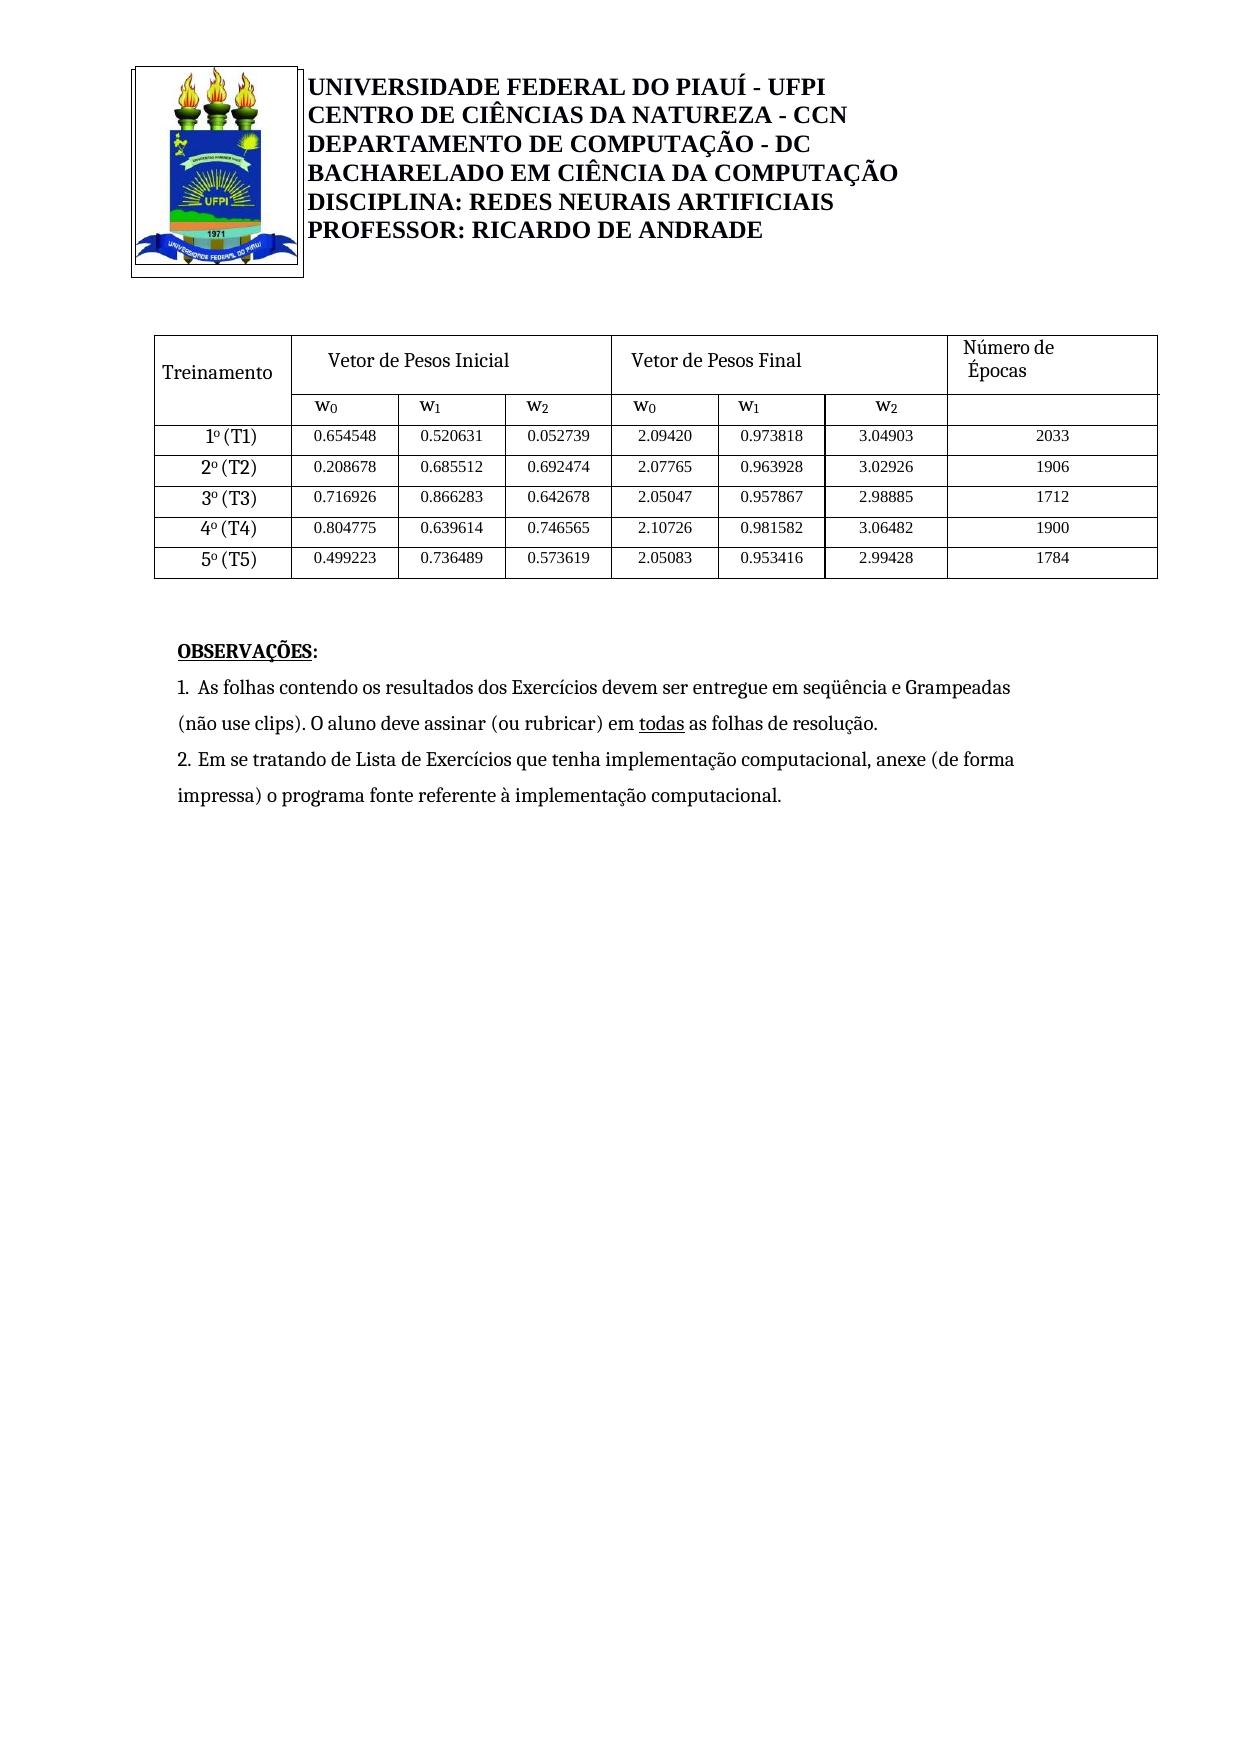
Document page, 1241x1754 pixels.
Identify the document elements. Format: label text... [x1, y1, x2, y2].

table_cell 2.05047 [612, 487, 718, 517]
table_cell 3.02926 [826, 456, 947, 486]
table_cell 1712 [948, 487, 1157, 517]
table_cell 0.963928 [719, 456, 824, 486]
table_cell 0.953416 [719, 548, 824, 578]
table_cell 2033 [948, 426, 1157, 455]
table_cell 5o (T5) [155, 548, 291, 578]
table_cell 0.981582 [719, 518, 824, 547]
table_cell 0.736489 [399, 548, 505, 578]
table_cell 0.208678 [292, 456, 398, 486]
table_cell [948, 395, 1157, 425]
table_cell 0.685512 [399, 456, 505, 486]
table_cell 2.07765 [612, 456, 718, 486]
table_cell 0.716926 [292, 487, 398, 517]
table_cell w1 [719, 395, 824, 425]
list Em se tratando de Lista de Exercícios que tenha implementação computacional, anexe (de forma impressa) o programa fonte referente à implementação computacional. [177, 747, 1052, 807]
table_cell 3.04903 [826, 426, 947, 455]
table_header Número de Épocas [948, 336, 1157, 394]
table_cell 1784 [948, 548, 1157, 578]
table_cell 0.746565 [506, 518, 611, 547]
table_cell 0.639614 [399, 518, 505, 547]
table_cell 0.573619 [506, 548, 611, 578]
subtitle UNIVERSIDADE FEDERAL DO PIAUÍ - UFPI CENTRO DE CIÊNCIAS DA NATUREZA - CCN DEPARTAMENTO DE COMPUTAÇÃO - DC BACHARELADO EM CIÊNCIA DA COMPUTAÇÃO DISCIPLINA: REDES NEURAIS ARTIFICIAIS PROFESSOR: RICARDO DE ANDRADE [307, 72, 901, 244]
table_cell w0 [292, 395, 398, 425]
table_cell 0.866283 [399, 487, 505, 517]
table_cell 0.692474 [506, 456, 611, 486]
table_cell 1900 [948, 518, 1157, 547]
table_cell 2o (T2) [155, 456, 291, 486]
table_cell w2 [826, 395, 947, 425]
table_cell 1o (T1) [155, 426, 291, 455]
table_cell 0.642678 [506, 487, 611, 517]
table_cell 3.06482 [826, 518, 947, 547]
table_cell 0.973818 [719, 426, 824, 455]
table_cell w0 [612, 395, 718, 425]
table_cell w2 [506, 395, 611, 425]
table_cell 2.05083 [612, 548, 718, 578]
table_cell 0.804775 [292, 518, 398, 547]
table_cell 0.499223 [292, 548, 398, 578]
table_cell 4o (T4) [155, 518, 291, 547]
table_cell w1 [399, 395, 505, 425]
table_cell 0.654548 [292, 426, 398, 455]
table_cell 1906 [948, 456, 1157, 486]
table_header Vetor de Pesos Inicial [292, 336, 611, 394]
text OBSERVAÇÕES: [177, 639, 1117, 663]
table_cell 3o (T3) [155, 487, 291, 517]
table_cell 2.98885 [826, 487, 947, 517]
picture [132, 70, 303, 277]
table_cell 2.09420 [612, 426, 718, 455]
table_cell 0.520631 [399, 426, 505, 455]
table_header Vetor de Pesos Final [612, 336, 947, 394]
table_cell 2.10726 [612, 518, 718, 547]
table_cell 0.052739 [506, 426, 611, 455]
picture [136, 67, 297, 264]
list As folhas contendo os resultados dos Exercícios devem ser entregue em seqüência e Grampeadas (não use clips). O aluno deve assinar (ou rubricar) em todas as folhas de resolução. [177, 676, 1027, 735]
table_header Treinamento [155, 336, 291, 425]
table_cell 0.957867 [719, 487, 824, 517]
table_cell 2.99428 [826, 548, 947, 578]
